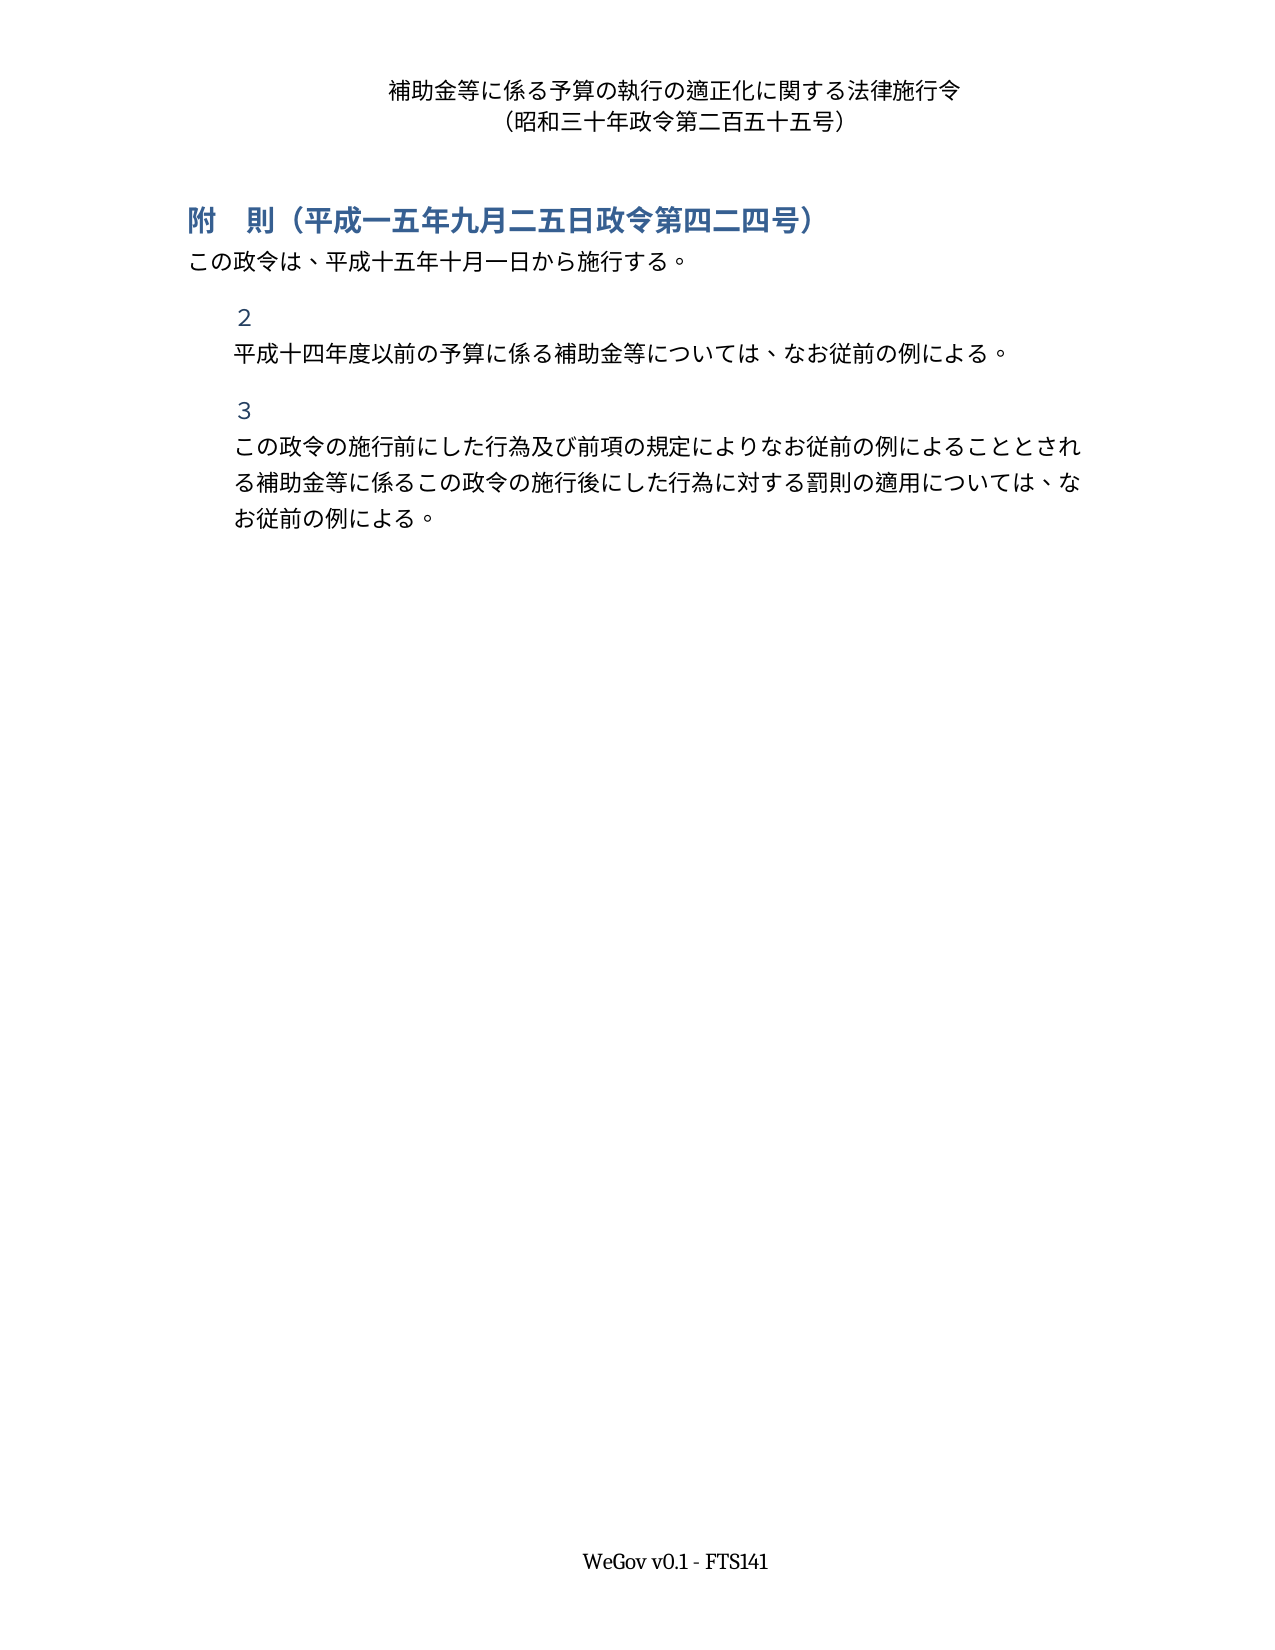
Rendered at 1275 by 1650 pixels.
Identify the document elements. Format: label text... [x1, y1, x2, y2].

subtitle ３ [233, 395, 1087, 426]
subtitle ２ [233, 302, 1087, 334]
text 平成十四年度以前の予算に係る補助金等については、なお従前の例による。 [233, 338, 1087, 369]
text この政令は、平成十五年十月一日から施行する。 [187, 246, 1087, 277]
text この政令の施行前にした行為及び前項の規定によりなお従前の例によることとされる補助金等に係るこの政令の施行後にした行為に対する罰則の適用については、なお従前の例による。 [233, 431, 1087, 534]
subtitle 附 則（平成一五年九月二五日政令第四二四号） [187, 200, 1087, 240]
